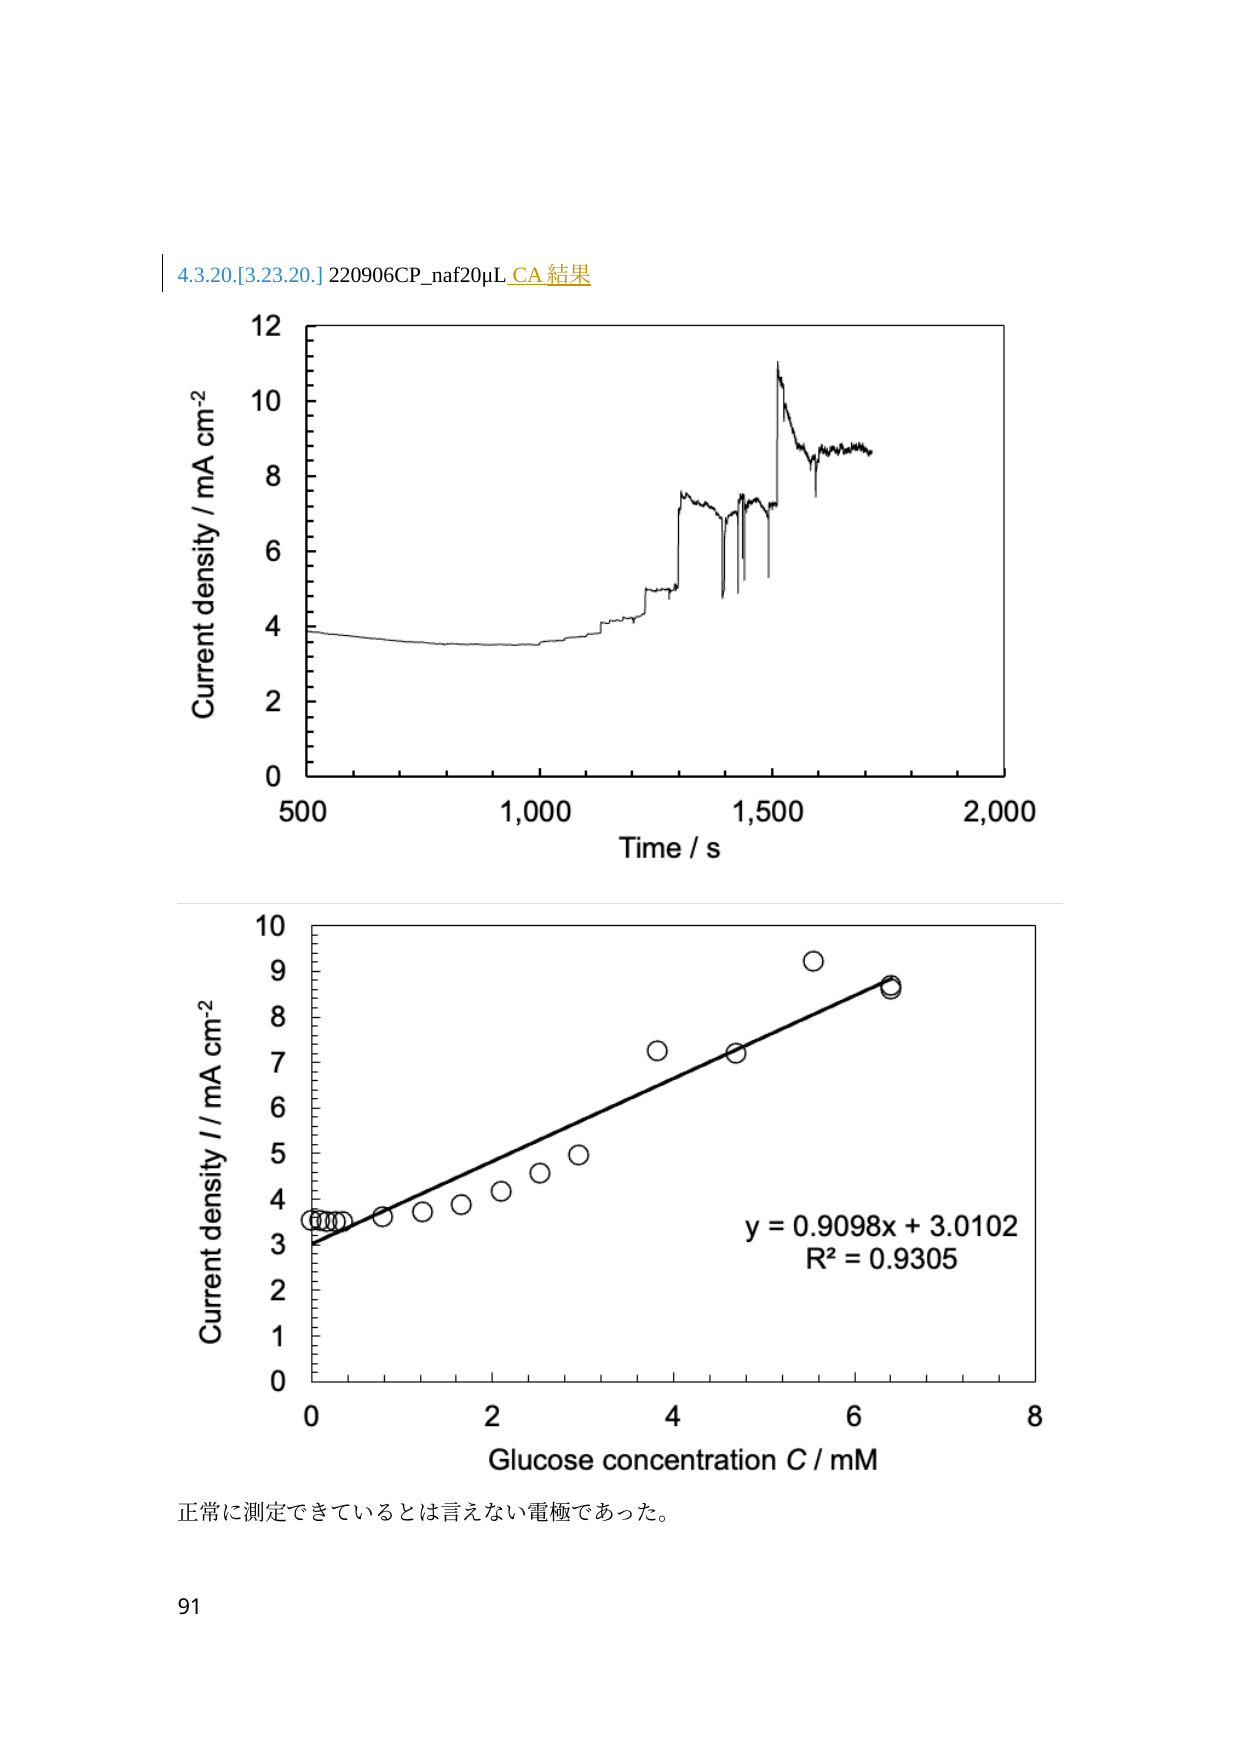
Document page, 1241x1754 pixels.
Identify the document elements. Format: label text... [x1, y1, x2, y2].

list 220906CP_naf20μL [177, 254, 1063, 291]
picture [177, 291, 1063, 870]
text 正常に測定できているとは言えない電極であった。 [177, 1492, 1063, 1529]
picture [177, 902, 1063, 1482]
